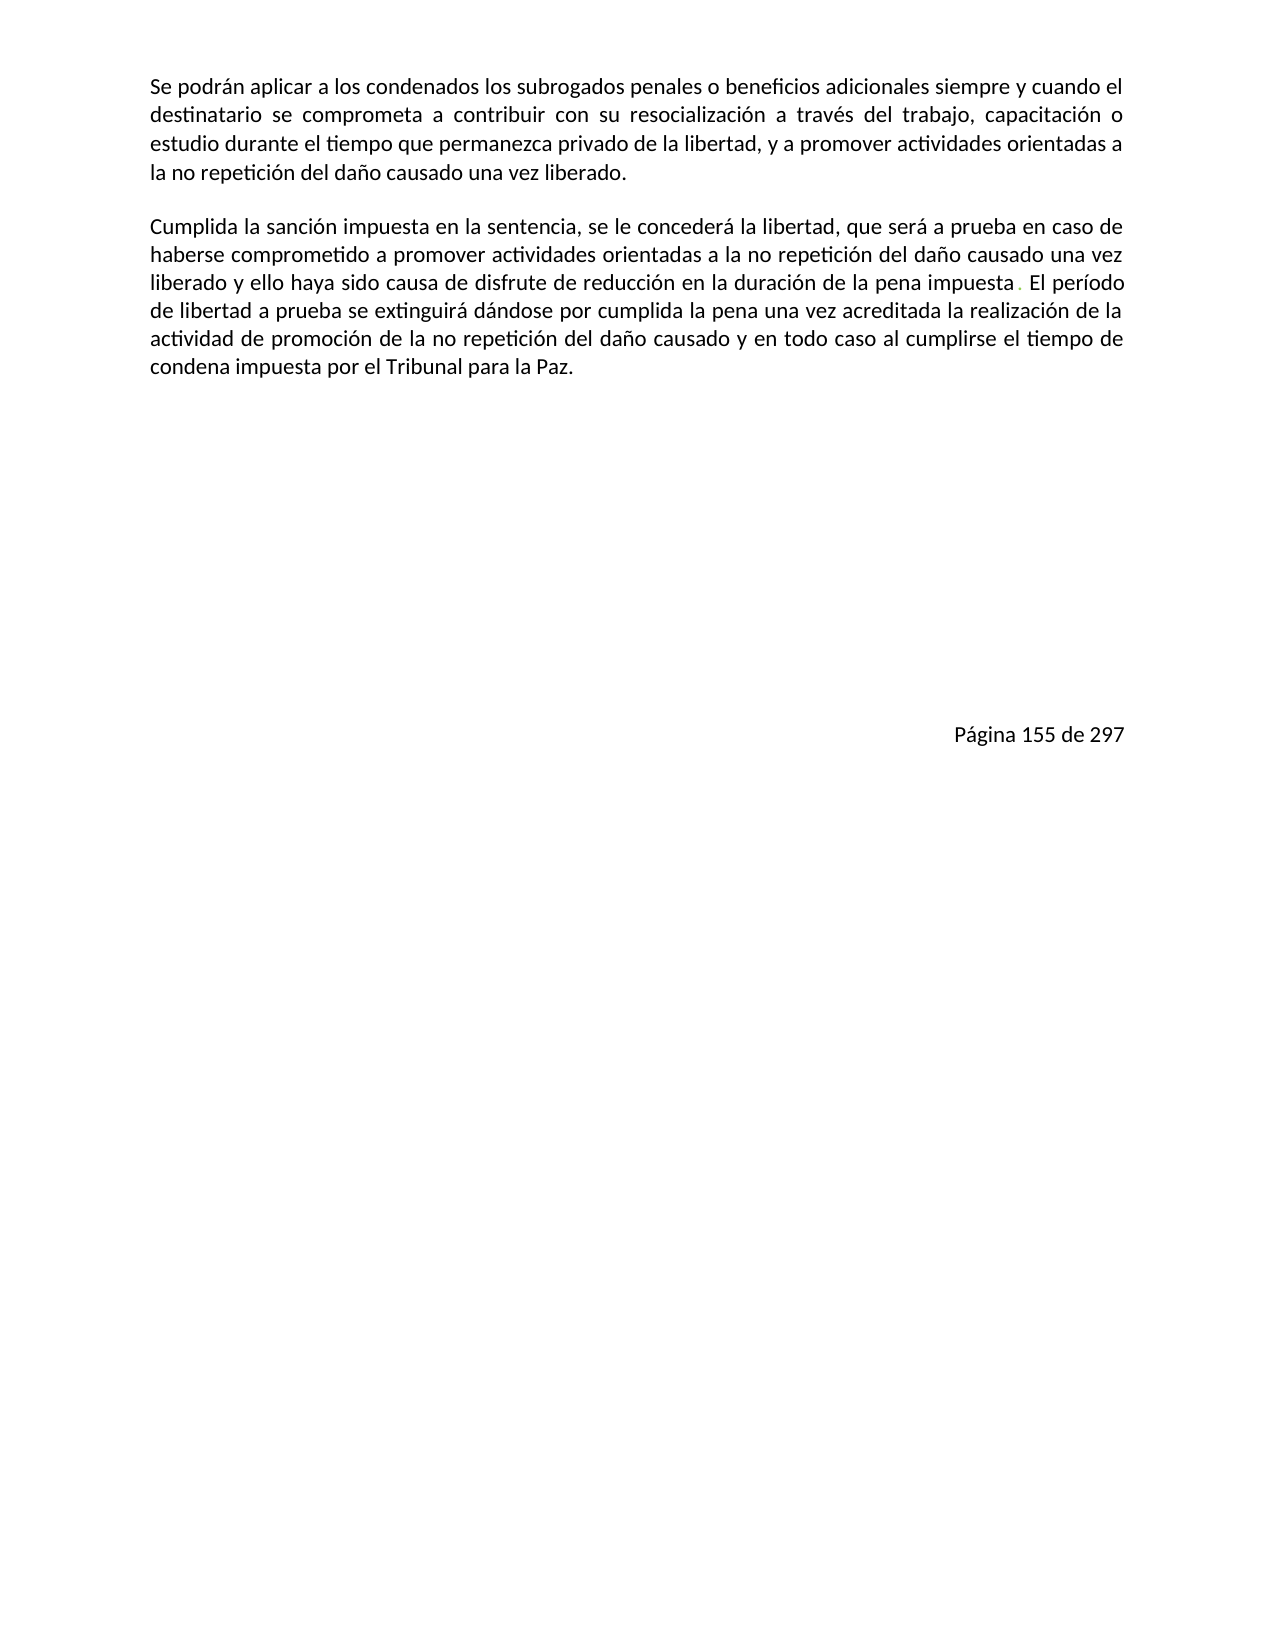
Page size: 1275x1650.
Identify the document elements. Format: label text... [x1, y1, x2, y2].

text Cumplida la sanción impuesta en la sentencia, se le concederá la libertad, que será a prueba en caso de haberse comprometido a promover actividades orientadas a la no repetición del daño causado una vez liberado y ello haya sido causa de disfrute de reducción en la duración de la pena impuesta. El período de libertad a prueba se extinguirá dándose por cumplida la pena una vez acreditada la realización de la actividad de promoción de la no repetición del daño causado y en todo caso al cumplirse el tiempo de condena impuesta por el Tribunal para la Paz. [150, 212, 1125, 380]
text Página 155 de 297 [954, 720, 1125, 748]
text Se podrán aplicar a los condenados los subrogados penales o beneficios adicionales siempre y cuando el destinatario se comprometa a contribuir con su resocialización a través del trabajo, capacitación o estudio durante el tiempo que permanezca privado de la libertad, y a promover actividades orientadas a la no repetición del daño causado una vez liberado. [150, 72, 1125, 186]
